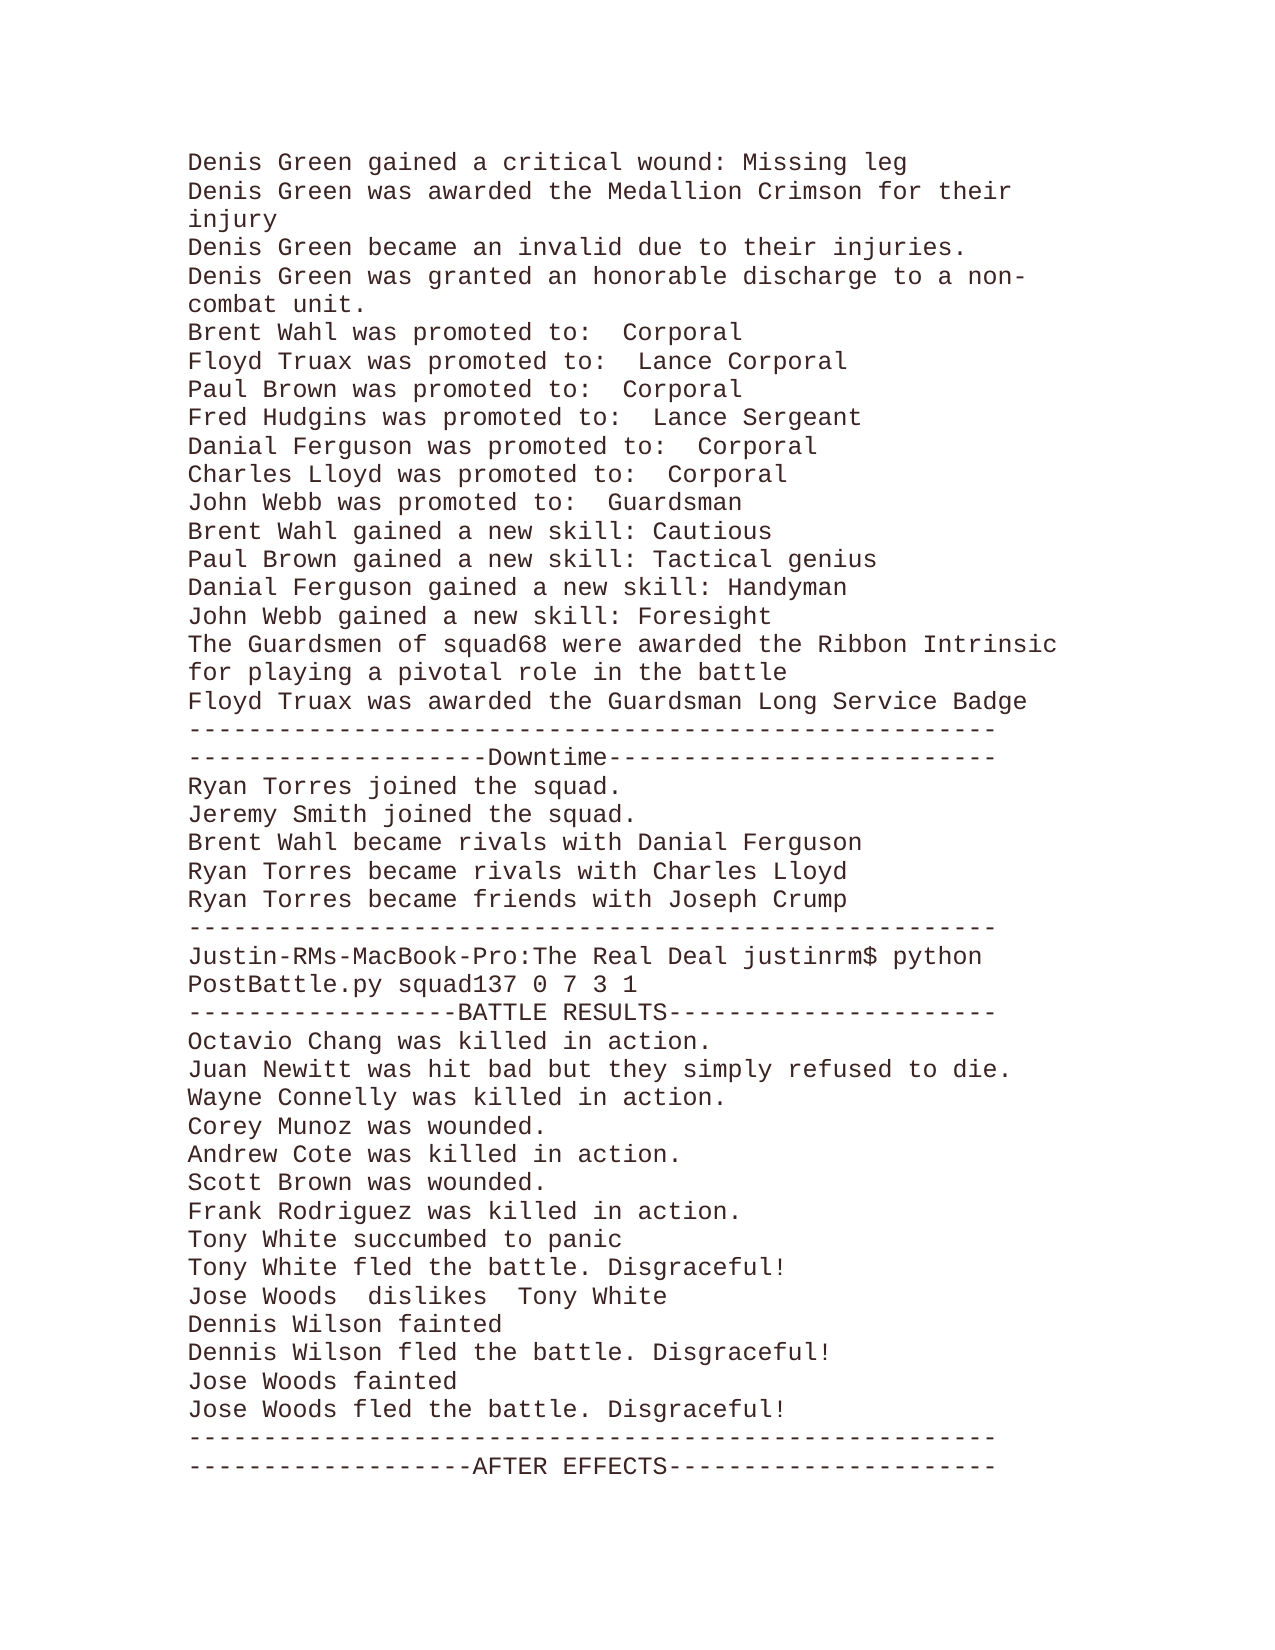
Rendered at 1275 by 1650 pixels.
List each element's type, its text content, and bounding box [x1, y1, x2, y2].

text Frank Rodriguez was killed in action. [187, 1198, 1087, 1227]
text Denis Green was granted an honorable discharge to a non-combat unit. [187, 263, 1087, 320]
text Justin-RMs-MacBook-Pro:The Real Deal justinrm$ python PostBattle.py squad137 0 7 3 1 [187, 943, 1087, 1000]
text Jeremy Smith joined the squad. [187, 802, 1087, 830]
text Denis Green became an invalid due to their injuries. [187, 235, 1087, 263]
text The Guardsmen of squad68 were awarded the Ribbon Intrinsic for playing a pivotal role in the battle [187, 632, 1087, 688]
text Brent Wahl gained a new skill: Cautious [187, 518, 1087, 547]
text Ryan Torres became rivals with Charles Lloyd [187, 858, 1087, 887]
text Danial Ferguson gained a new skill: Handyman [187, 575, 1087, 603]
text ------------------------------------------------------ [187, 915, 1087, 943]
text Paul Brown was promoted to: Corporal [187, 377, 1087, 405]
text Denis Green was awarded the Medallion Crimson for their injury [187, 178, 1087, 235]
text Charles Lloyd was promoted to: Corporal [187, 462, 1087, 490]
text ------------------------------------------------------ [187, 1425, 1087, 1453]
text Fred Hudgins was promoted to: Lance Sergeant [187, 405, 1087, 433]
text John Webb was promoted to: Guardsman [187, 490, 1087, 518]
text Paul Brown gained a new skill: Tactical genius [187, 547, 1087, 575]
text Andrew Cote was killed in action. [187, 1142, 1087, 1170]
text Tony White fled the battle. Disgraceful! [187, 1255, 1087, 1283]
text Jose Woods fainted [187, 1368, 1087, 1397]
text Tony White succumbed to panic [187, 1227, 1087, 1255]
text Wayne Connelly was killed in action. [187, 1085, 1087, 1113]
text Ryan Torres became friends with Joseph Crump [187, 887, 1087, 915]
text ------------------------------------------------------ [187, 717, 1087, 745]
text Octavio Chang was killed in action. [187, 1028, 1087, 1057]
text Dennis Wilson fainted [187, 1312, 1087, 1340]
text Scott Brown was wounded. [187, 1170, 1087, 1198]
text Denis Green gained a critical wound: Missing leg [187, 150, 1087, 178]
text Ryan Torres joined the squad. [187, 773, 1087, 802]
text -------------------AFTER EFFECTS---------------------- [187, 1453, 1087, 1482]
text Jose Woods dislikes Tony White [187, 1283, 1087, 1312]
text --------------------Downtime-------------------------- [187, 745, 1087, 773]
text Juan Newitt was hit bad but they simply refused to die. [187, 1057, 1087, 1085]
text Danial Ferguson was promoted to: Corporal [187, 433, 1087, 462]
text ------------------BATTLE RESULTS---------------------- [187, 1000, 1087, 1028]
text Corey Munoz was wounded. [187, 1113, 1087, 1142]
text Dennis Wilson fled the battle. Disgraceful! [187, 1340, 1087, 1368]
text Brent Wahl was promoted to: Corporal [187, 320, 1087, 348]
text John Webb gained a new skill: Foresight [187, 603, 1087, 632]
text Floyd Truax was promoted to: Lance Corporal [187, 348, 1087, 377]
text Jose Woods fled the battle. Disgraceful! [187, 1397, 1087, 1425]
text Brent Wahl became rivals with Danial Ferguson [187, 830, 1087, 858]
text Floyd Truax was awarded the Guardsman Long Service Badge [187, 688, 1087, 717]
